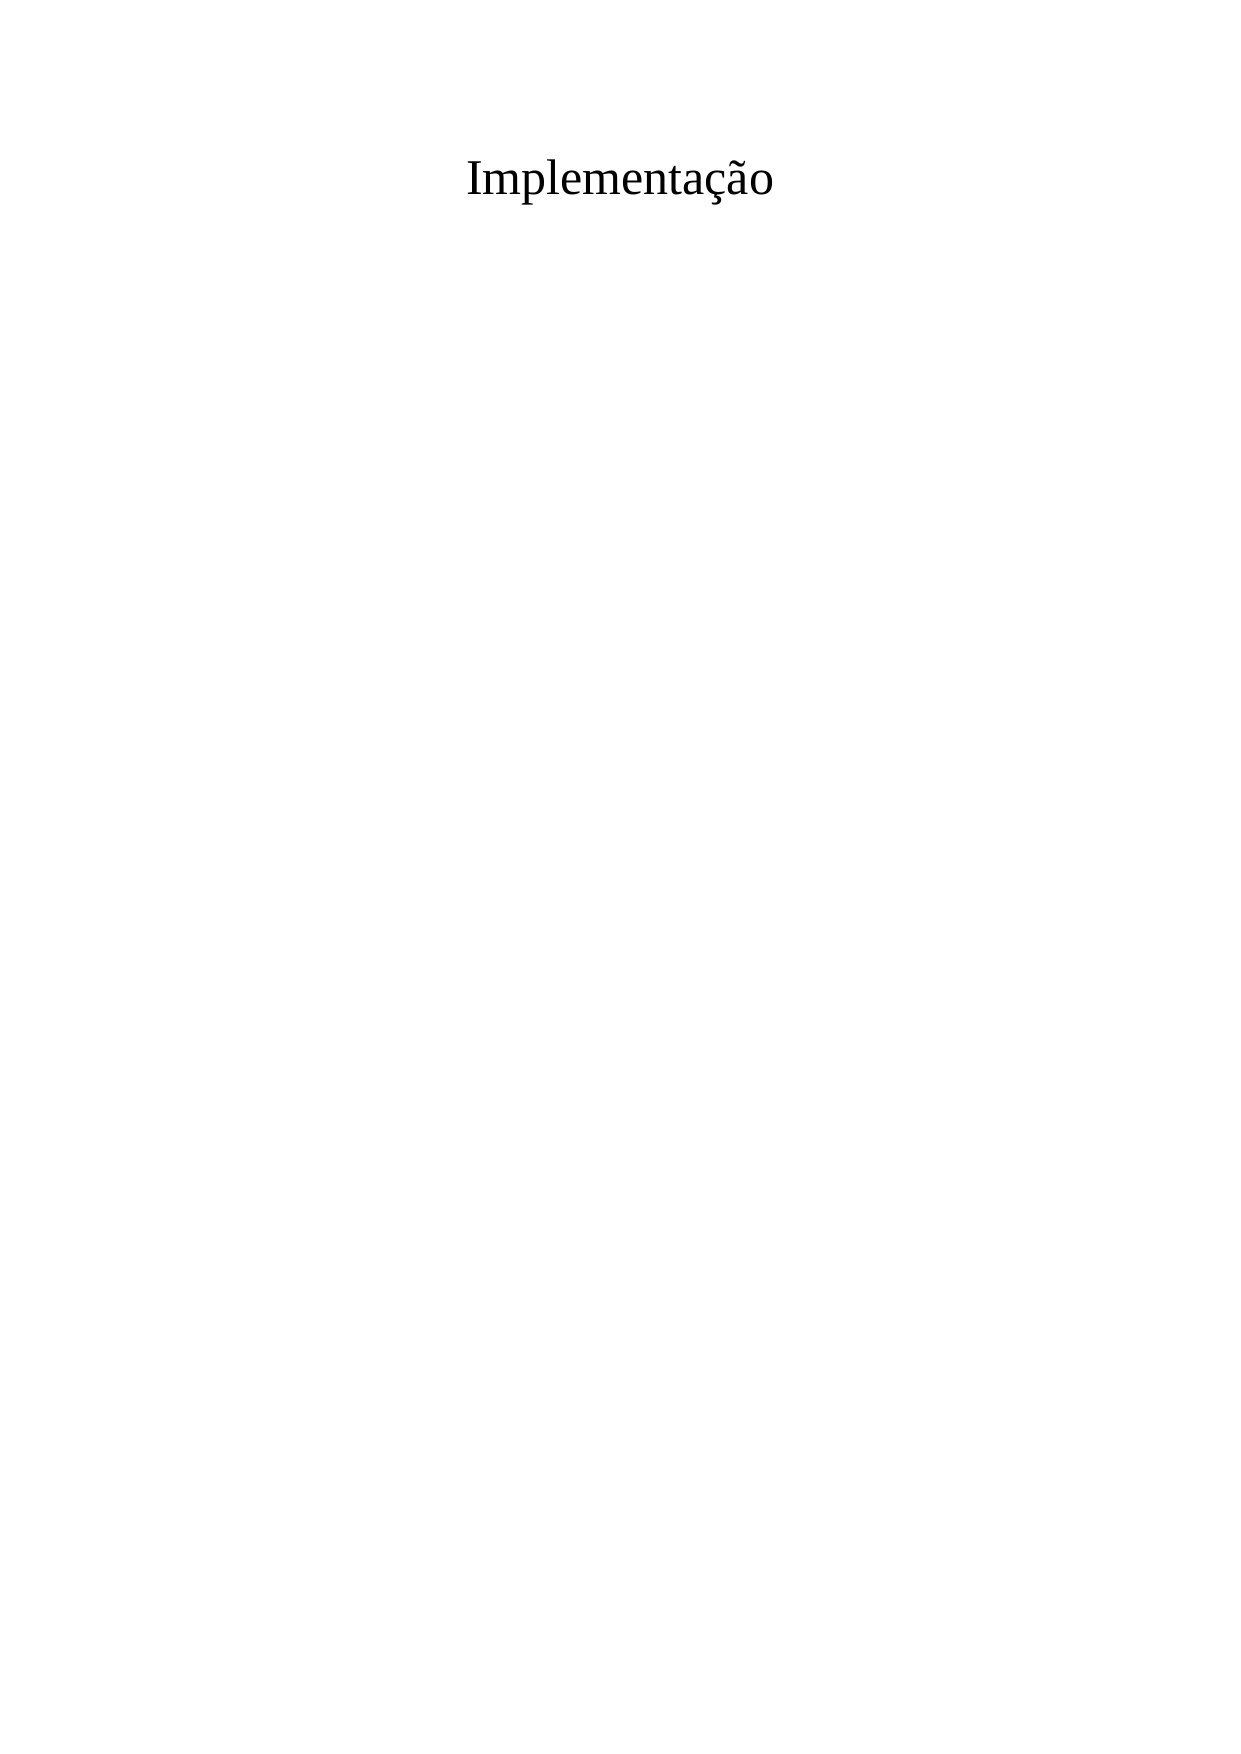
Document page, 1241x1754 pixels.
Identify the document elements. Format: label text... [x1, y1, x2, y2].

subtitle Implementação [177, 148, 1063, 205]
